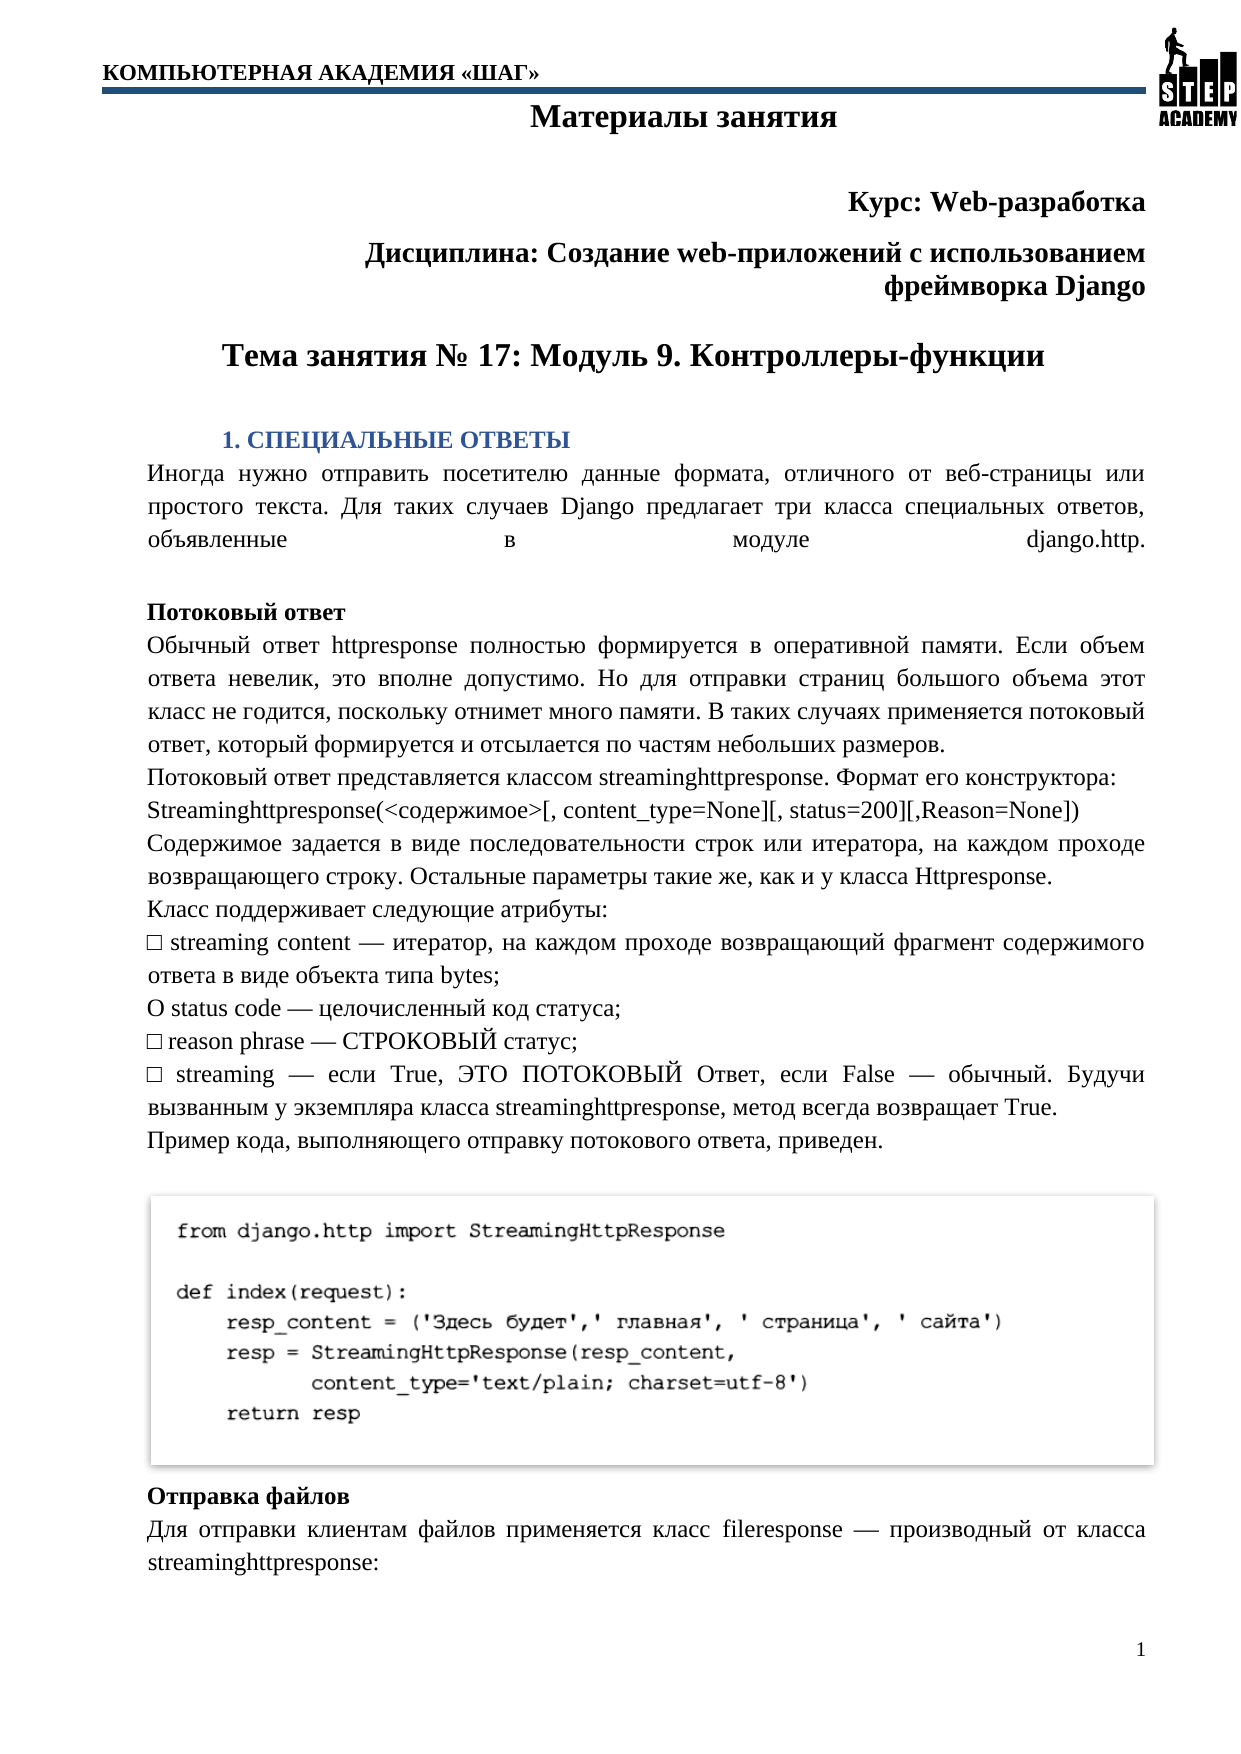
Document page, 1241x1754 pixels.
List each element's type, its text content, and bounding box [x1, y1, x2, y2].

text Класс поддерживает следующие атрибуты: [147, 894, 1146, 923]
text Иногда нужно отправить посетителю данные формата, отличного от веб-страницы или простого текста. Для таких случаев Django предлагает три класса специальных ответов, объявленные в модуле django.http. [147, 458, 1146, 592]
text Потоковый ответ [147, 597, 1146, 626]
text Тема занятия № 17: Модуль 9. Контроллеры-функции [222, 335, 1146, 374]
picture [1158, 27, 1237, 125]
text Обычный ответ httpresponse полностью формируется в оперативной памяти. Если объем ответа невелик, это вполне допустимо. Но для отправки страниц большого объема этот класс не годится, поскольку отнимет много памяти. В таких случаях применяется потоковый ответ, который формируется и отсылается по частям небольших размеров. [147, 630, 1146, 758]
picture [165, 1210, 1140, 1450]
text Для отправки клиентам файлов применяется класс fileresponse — производный от класса streaminghttpresponse: [147, 1514, 1146, 1576]
text □ streaming content — итератор, на каждом проходе возвращающий фрагмент содержимого ответа в виде объекта типа bytes; [147, 927, 1146, 989]
text Содержимое задается в виде последовательности строк или итератора, на каждом проходе возвращающего строку. Остальные параметры такие же, как и у класса Httpresponse. [147, 828, 1146, 890]
text Специальные ответы [177, 425, 1152, 454]
text Пример кода, выполняющего отправку потокового ответа, приведен. [147, 1125, 1146, 1154]
text Отправка файлов [147, 1481, 1146, 1510]
text □ streaming — если True, ЭТО ПОТОКОВЫЙ Ответ, если False — обычный. Будучи вызванным у экземпляра класса streaminghttpresponse, метод всегда возвращает True. [147, 1059, 1146, 1121]
text □ reason phrase — СТРОКОВЫЙ статус; [147, 1026, 1146, 1055]
text Streaminghttpresponse(<содержимое>[, content_type=None][, status=200][,Reason=None]) [147, 795, 1146, 824]
text Потоковый ответ представляется классом streaminghttpresponse. Формат его конструктора: [147, 762, 1146, 791]
text О status code — целочисленный код статуса; [147, 993, 1146, 1022]
